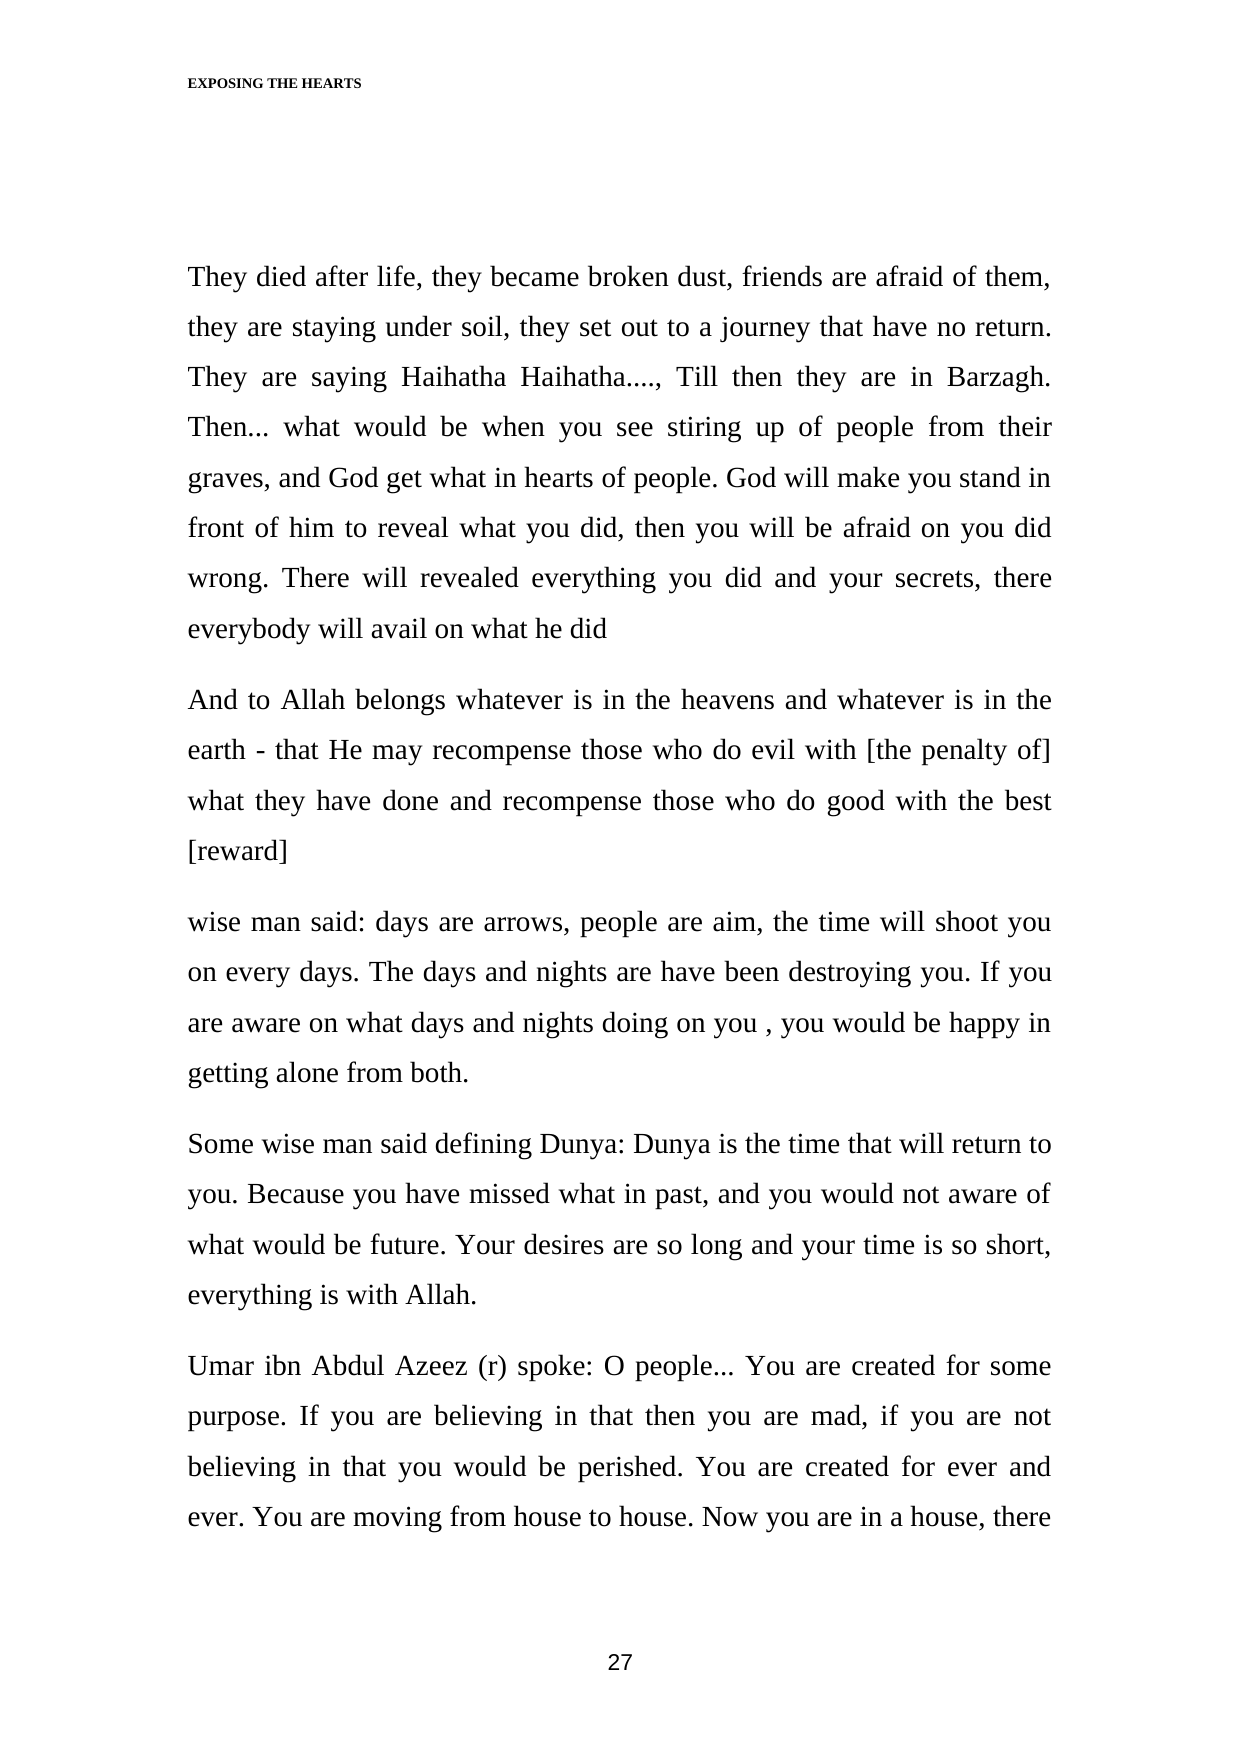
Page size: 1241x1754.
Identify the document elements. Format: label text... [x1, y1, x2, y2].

text Some wise man said defining Dunya: Dunya is the time that will return to you. Because you have missed what in past, and you would not aware of what would be future. Your desires are so long and your time is so short, everything is with Allah. [187, 1126, 1053, 1311]
text And to Allah belongs whatever is in the heavens and whatever is in the earth - that He may recompense those who do evil with [the penalty of] what they have done and recompense those who do good with the best [reward] [187, 682, 1053, 866]
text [187, 1348, 1053, 1533]
text They died after life, they became broken dust, friends are afraid of them, they are staying under soil, they set out to a journey that have no return. They are saying Haihatha Haihatha...., Till then they are in Barzagh. Then... what would be when you see stiring up of people from their graves, and God get what in hearts of people. God will make you stand in front of him to reveal what you did, then you will be afraid on you did wrong. There will revealed everything you did and your secrets, there everybody will avail on what he did [187, 259, 1053, 644]
text wise man said: days are arrows, people are aim, the time will shoot you on every days. The days and nights are have been destroying you. If you are aware on what days and nights doing on you , you would be happy in getting alone from both. [187, 904, 1053, 1088]
